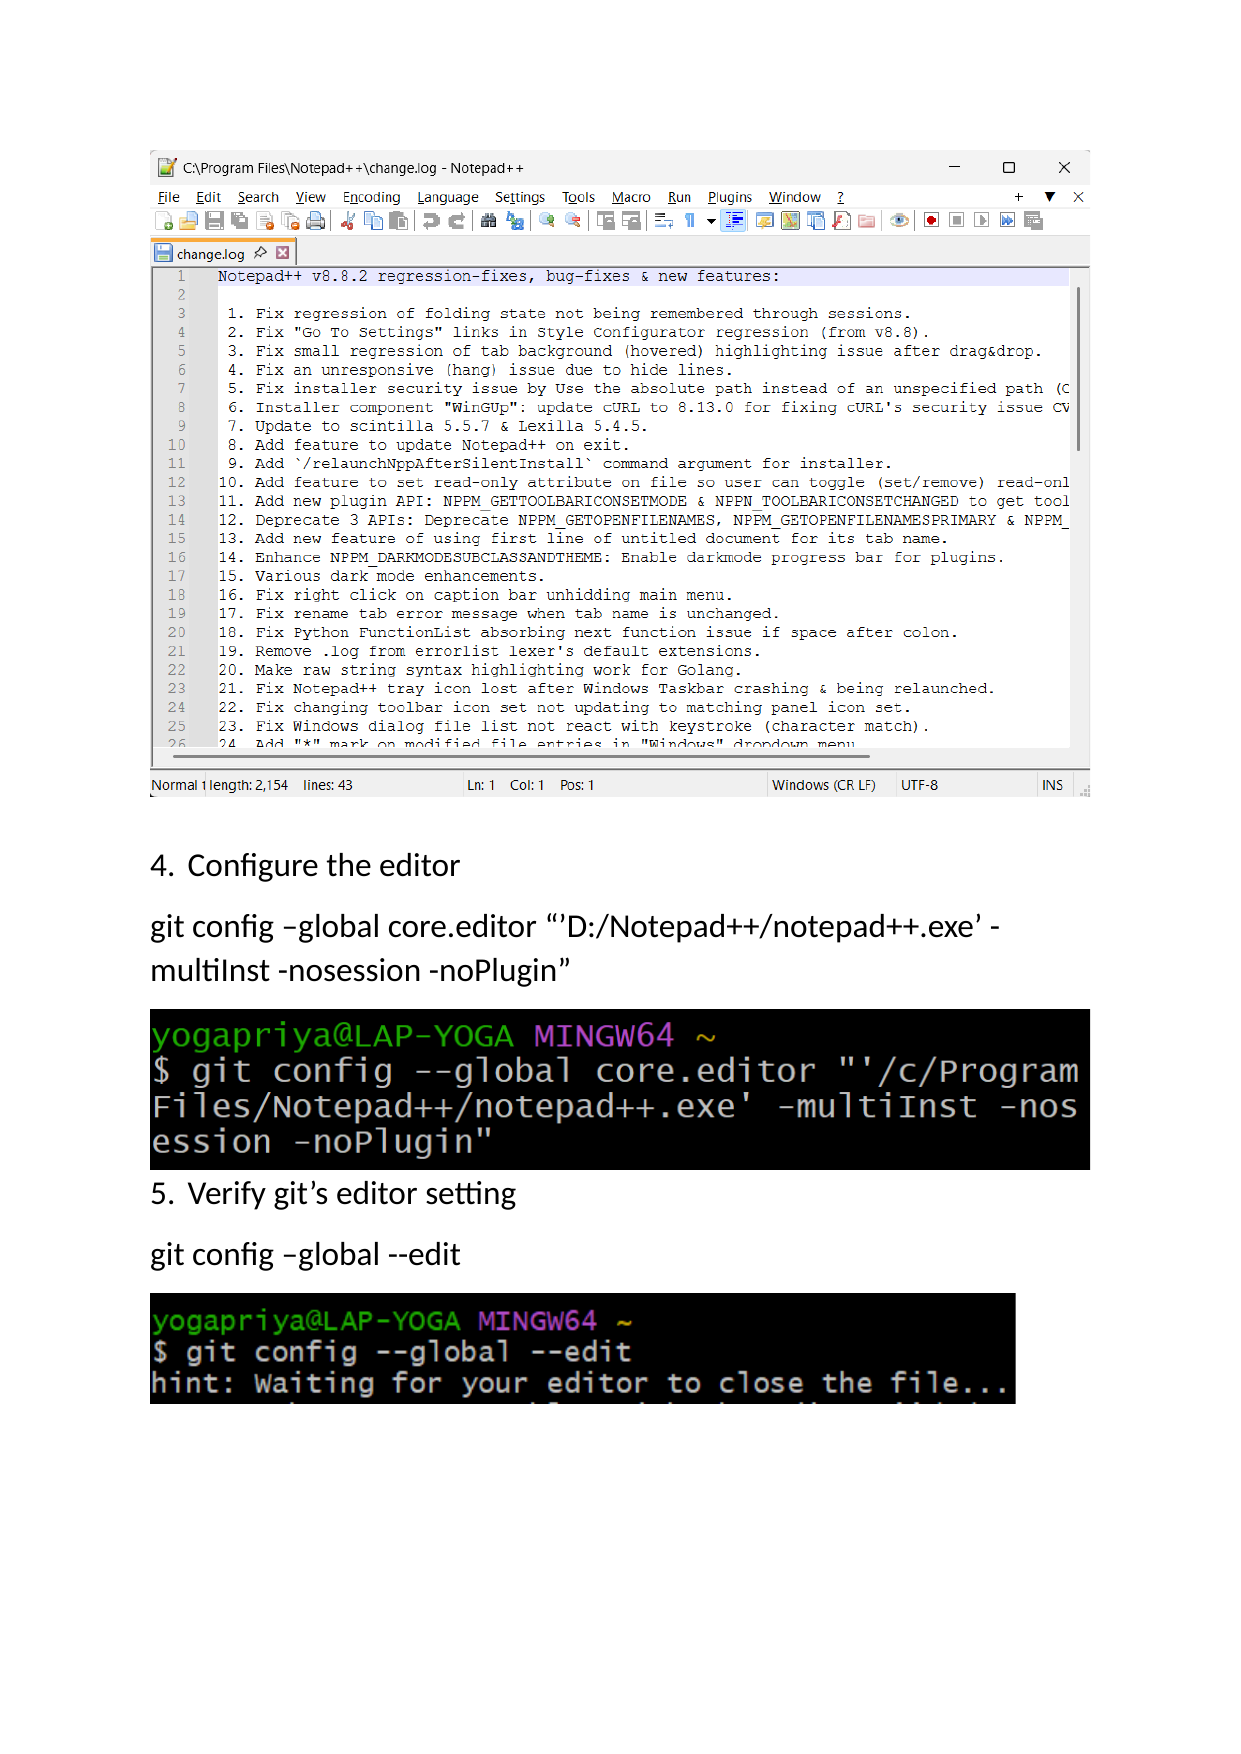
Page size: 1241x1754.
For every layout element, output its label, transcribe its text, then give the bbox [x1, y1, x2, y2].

list Verify git’s editor setting [150, 1172, 1090, 1213]
picture [150, 1009, 1091, 1170]
text git config –global --edit [150, 1232, 1090, 1273]
text git config –global core.editor “’D:/Notepad++/notepad++.exe’ -multiInst -nosession -noPlugin” [150, 905, 1090, 989]
picture [150, 1293, 1016, 1404]
list Configure the editor [150, 844, 1090, 885]
picture [150, 150, 1091, 797]
